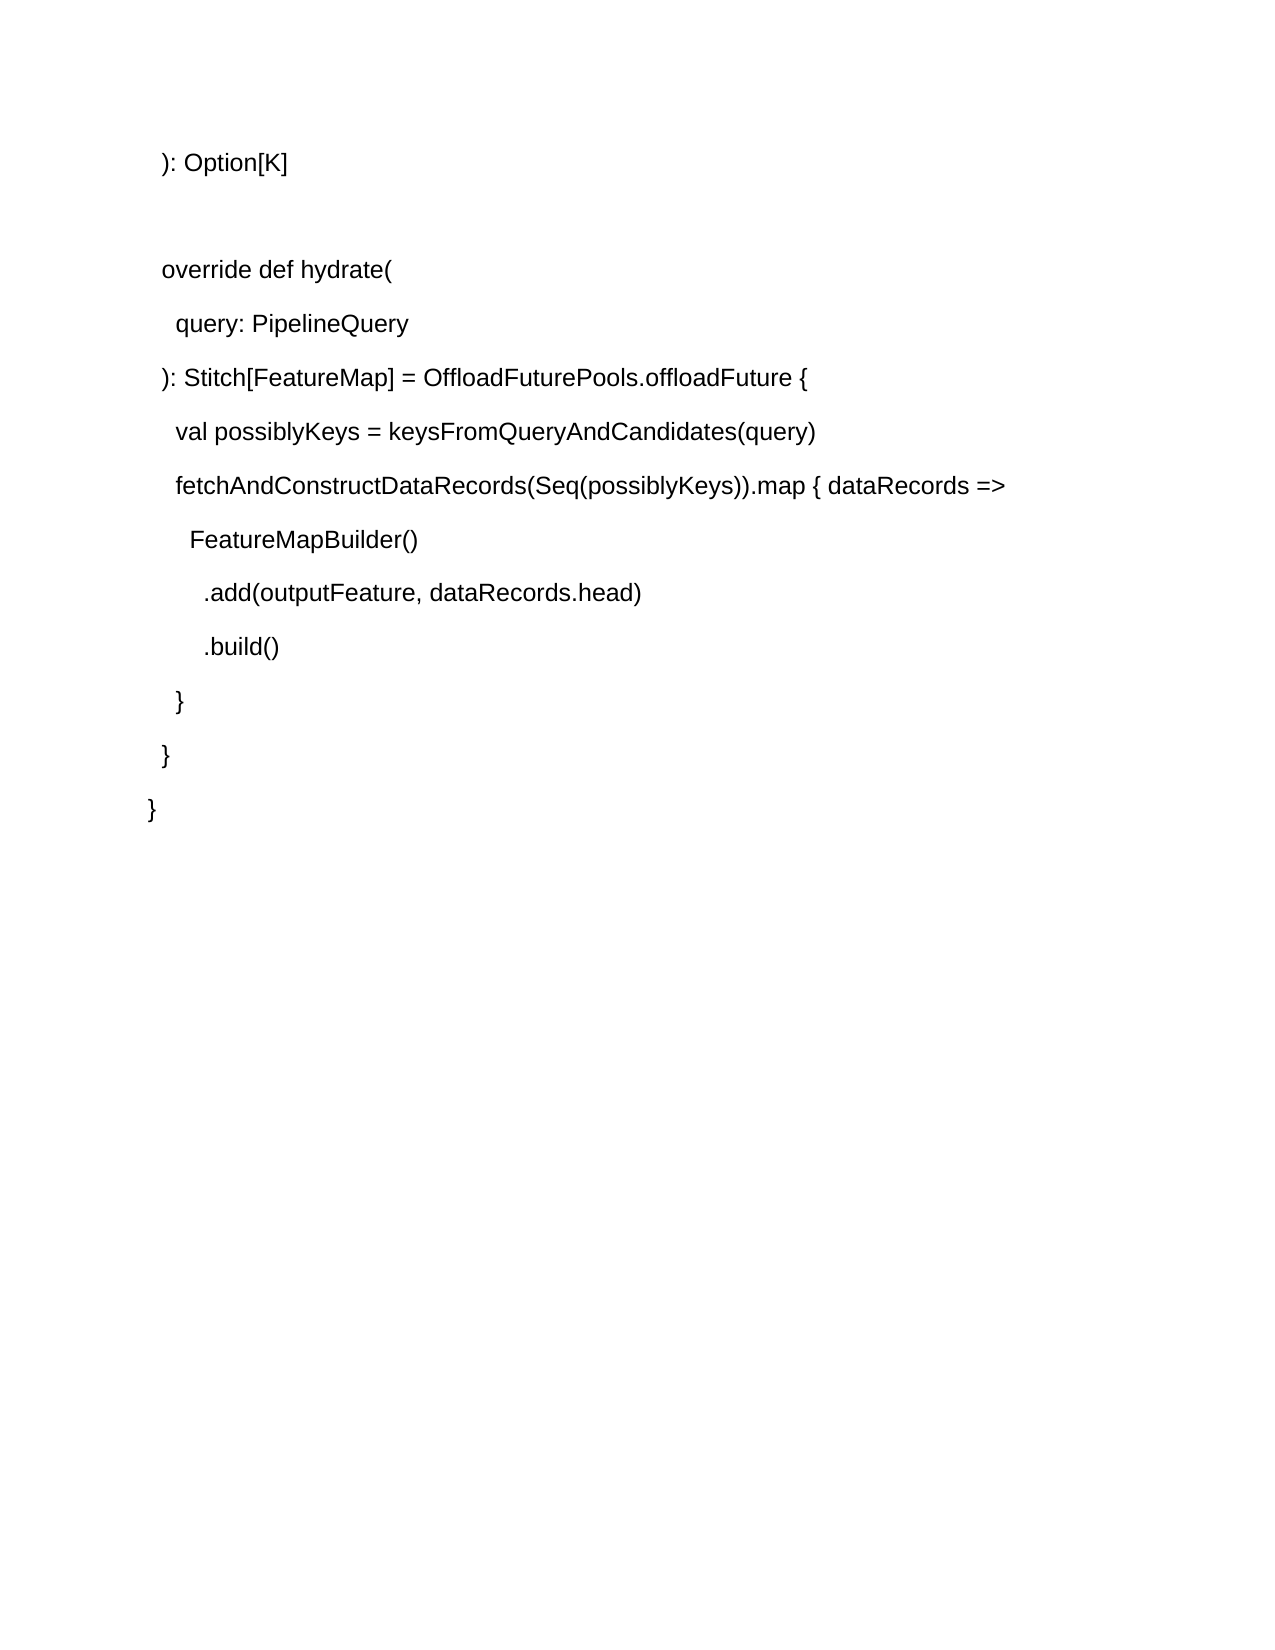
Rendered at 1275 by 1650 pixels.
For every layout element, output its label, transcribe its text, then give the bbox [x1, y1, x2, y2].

text ): Option[K] [148, 148, 1127, 176]
text ): Stitch[FeatureMap] = OffloadFuturePools.offloadFuture { [148, 363, 1127, 392]
text override def hydrate( [148, 255, 1127, 284]
text fetchAndConstructDataRecords(Seq(possiblyKeys)).map { dataRecords => [148, 471, 1127, 499]
text query: PipelineQuery [148, 309, 1127, 338]
text } [148, 794, 1127, 823]
text .build() [148, 632, 1127, 661]
text } [148, 740, 1127, 769]
text } [148, 686, 1127, 715]
text val possiblyKeys = keysFromQueryAndCandidates(query) [148, 417, 1127, 446]
text FeatureMapBuilder() [148, 524, 1127, 553]
text .add(outputFeature, dataRecords.head) [148, 578, 1127, 607]
